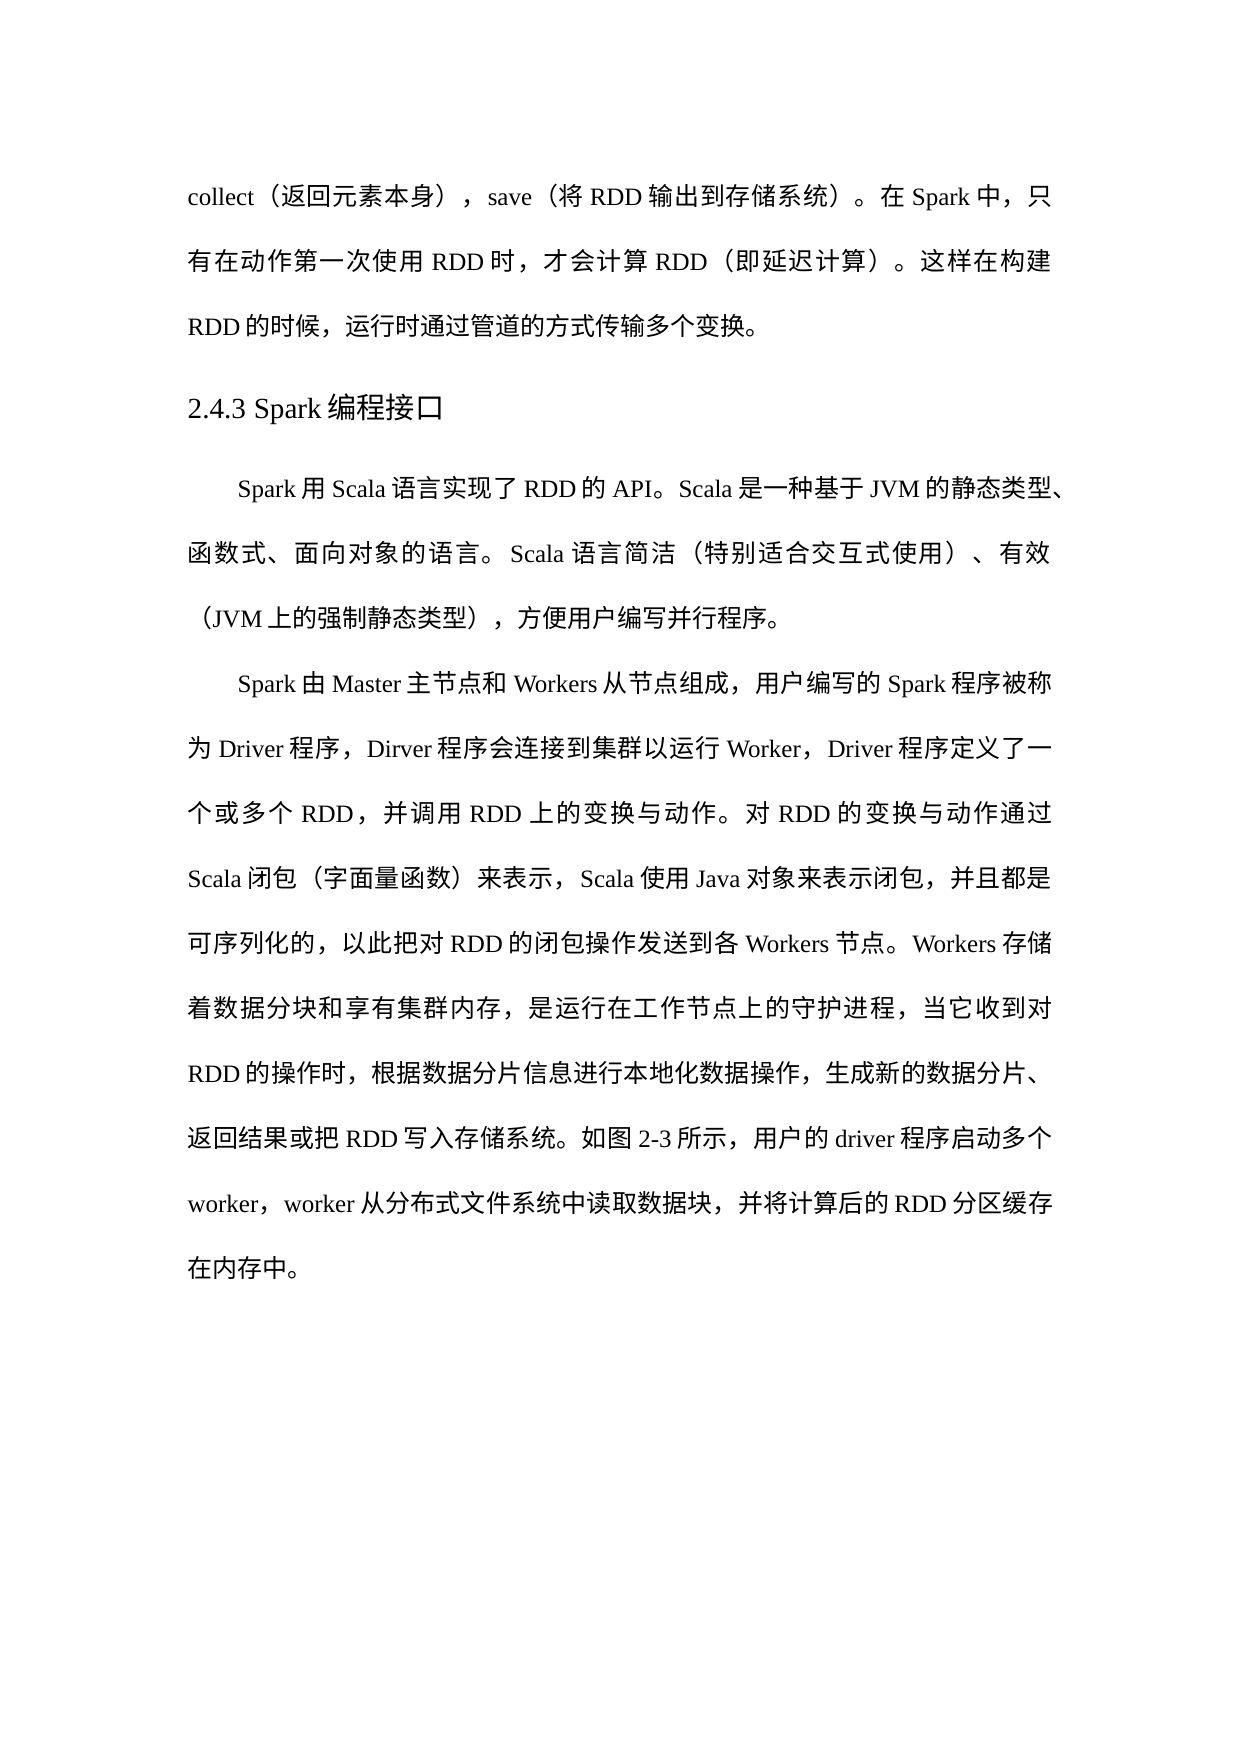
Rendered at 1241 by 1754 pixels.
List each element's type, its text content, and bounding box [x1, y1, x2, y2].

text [187, 162, 1053, 357]
subtitle 2.4.3 Spark编程接口 [187, 373, 1053, 438]
text Spark由Master主节点和Workers从节点组成，用户编写的Spark程序被称为Driver程序，Dirver程序会连接到集群以运行Worker，Driver程序定义了一个或多个RDD，并调用RDD上的变换与动作。对RDD的变换与动作通过Scala闭包（字面量函数）来表示，Scala使用Java对象来表示闭包，并且都是可序列化的，以此把对RDD的闭包操作发送到各Workers节点。Workers存储着数据分块和享有集群内存，是运行在工作节点上的守护进程，当它收到对RDD的操作时，根据数据分片信息进行本地化数据操作，生成新的数据分片、返回结果或把RDD写入存储系统。如图2-3所示，用户的driver程序启动多个worker，worker从分布式文件系统中读取数据块，并将计算后的RDD分区缓存在内存中。 [187, 649, 1053, 1299]
text Spark用Scala语言实现了RDD的API。Scala是一种基于JVM的静态类型、函数式、面向对象的语言。Scala语言简洁（特别适合交互式使用）、有效（JVM上的强制静态类型），方便用户编写并行程序。 [187, 454, 1053, 649]
